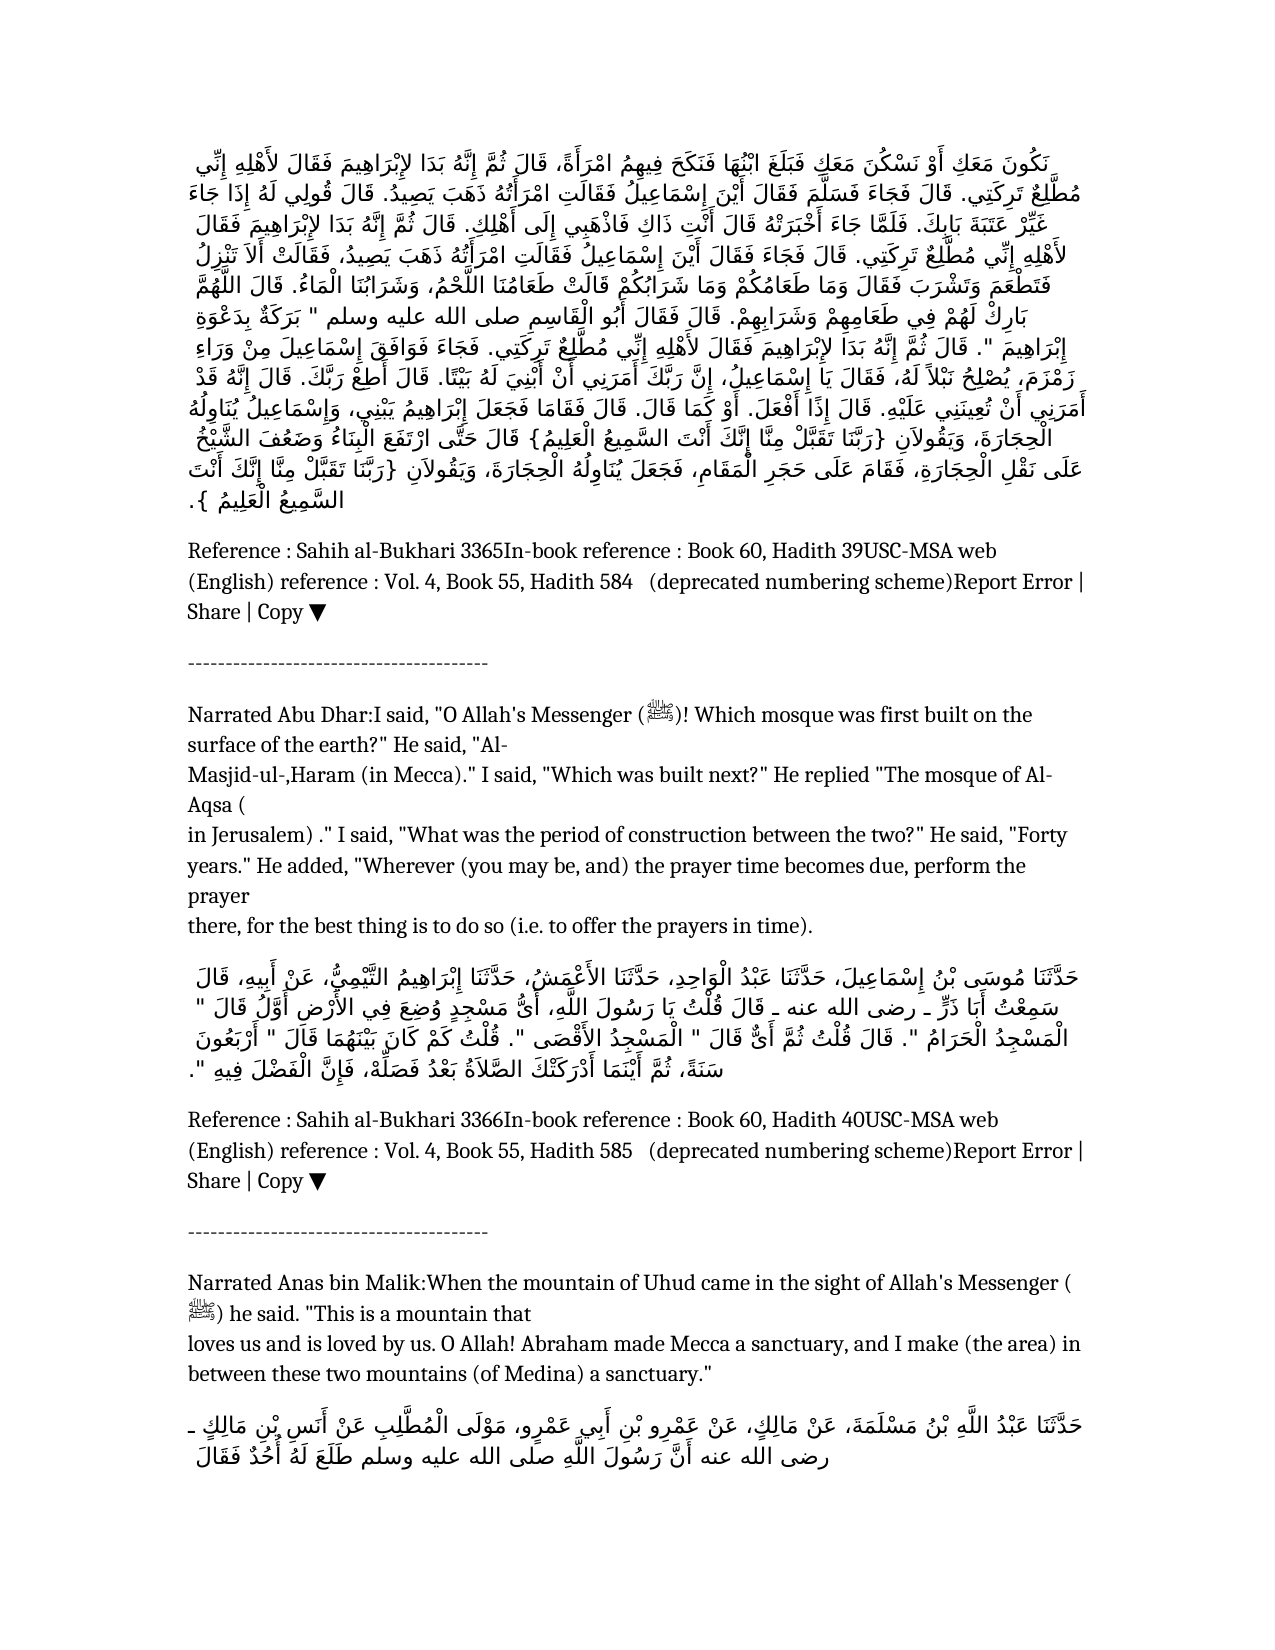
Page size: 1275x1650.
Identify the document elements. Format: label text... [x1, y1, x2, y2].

text Narrated Abu Dhar:I said, "O Allah's Messenger (ﷺ)! Which mosque was first built on the surface of the earth?" He said, "Al- Masjid-ul-,Haram (in Mecca)." I said, "Which was built next?" He replied "The mosque of Al-Aqsa ( in Jerusalem) ." I said, "What was the period of construction between the two?" He said, "Forty years." He added, "Wherever (you may be, and) the prayer time becomes due, perform the prayer there, for the best thing is to do so (i.e. to offer the prayers in time). [187, 701, 1087, 939]
text حَدَّثَنَا مُوسَى بْنُ إِسْمَاعِيلَ، حَدَّثَنَا عَبْدُ الْوَاحِدِ، حَدَّثَنَا الأَعْمَشُ، حَدَّثَنَا إِبْرَاهِيمُ التَّيْمِيُّ، عَنْ أَبِيهِ، قَالَ سَمِعْتُ أَبَا ذَرٍّ ـ رضى الله عنه ـ قَالَ قُلْتُ يَا رَسُولَ اللَّهِ، أَىُّ مَسْجِدٍ وُضِعَ فِي الأَرْضِ أَوَّلُ قَالَ ‏"‏ الْمَسْجِدُ الْحَرَامُ ‏"‏‏.‏ قَالَ قُلْتُ ثُمَّ أَىٌّ قَالَ ‏"‏ الْمَسْجِدُ الأَقْصَى ‏"‏‏.‏ قُلْتُ كَمْ كَانَ بَيْنَهُمَا قَالَ ‏"‏ أَرْبَعُونَ سَنَةً، ثُمَّ أَيْنَمَا أَدْرَكَتْكَ الصَّلاَةُ بَعْدُ فَصَلِّهْ، فَإِنَّ الْفَضْلَ فِيهِ ‏"‏‏.‏ [187, 964, 1087, 1082]
text ---------------------------------------- [187, 1219, 1087, 1245]
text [187, 1412, 1087, 1469]
text Narrated Anas bin Malik:When the mountain of Uhud came in the sight of Allah's Messenger (ﷺ) he said. "This is a mountain that loves us and is loved by us. O Allah! Abraham made Mecca a sanctuary, and I make (the area) in between these two mountains (of Medina) a sanctuary." [187, 1270, 1087, 1387]
text ---------------------------------------- [187, 650, 1087, 676]
text Reference : Sahih al-Bukhari 3366In-book reference : Book 60, Hadith 40USC-MSA web (English) reference : Vol. 4, Book 55, Hadith 585 (deprecated numbering scheme)Report Error | Share | Copy ▼ [187, 1107, 1087, 1194]
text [187, 150, 1087, 513]
text Reference : Sahih al-Bukhari 3365In-book reference : Book 60, Hadith 39USC-MSA web (English) reference : Vol. 4, Book 55, Hadith 584 (deprecated numbering scheme)Report Error | Share | Copy ▼ [187, 538, 1087, 625]
